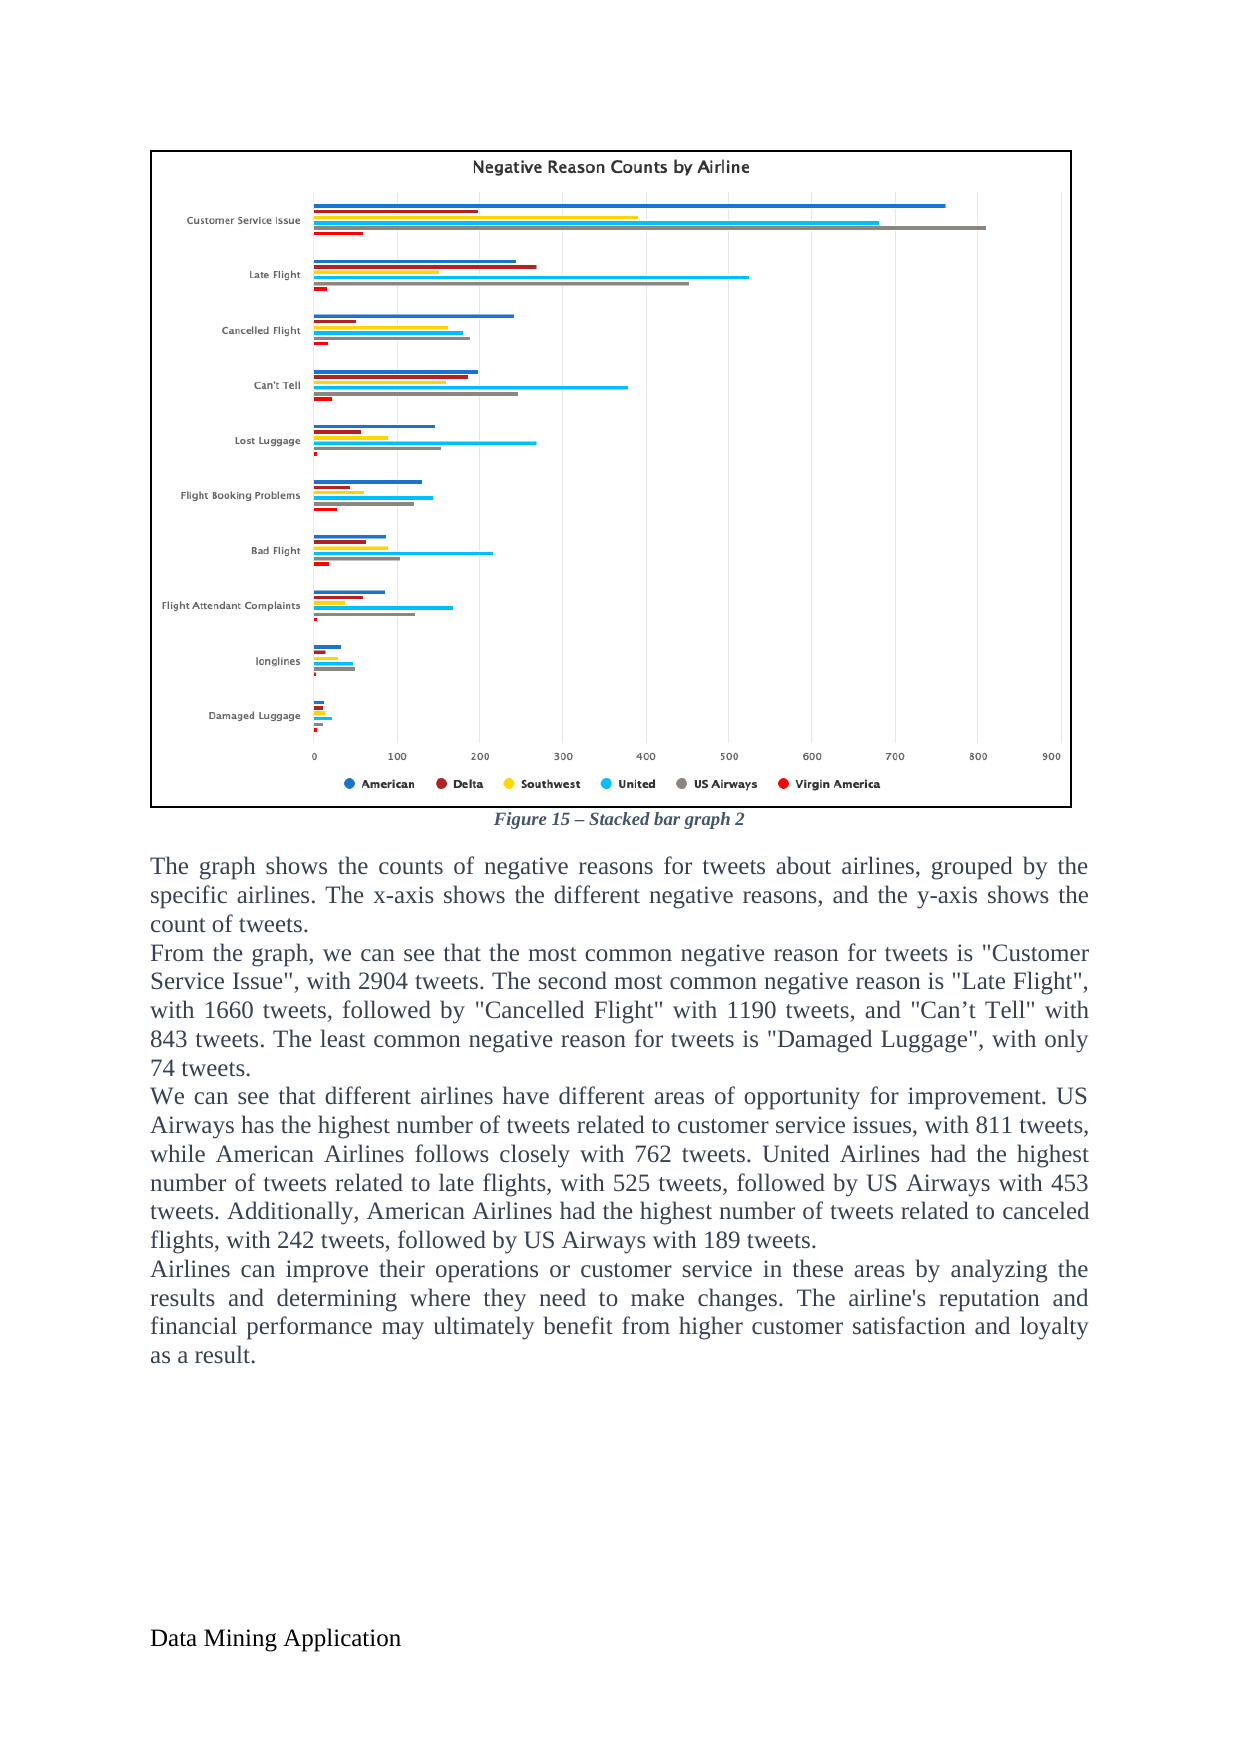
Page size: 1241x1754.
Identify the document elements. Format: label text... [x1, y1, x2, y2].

text Airlines can improve their operations or customer service in these areas by analyzing the results and determining where they need to make changes. The airline's reputation and financial performance may ultimately benefit from higher customer satisfaction and loyalty as a result. [150, 1254, 1090, 1369]
text The graph shows the counts of negative reasons for tweets about airlines, grouped by the specific airlines. The x-axis shows the different negative reasons, and the y-axis shows the count of tweets. [150, 851, 1090, 938]
text From the graph, we can see that the most common negative reason for tweets is "Customer Service Issue", with 2904 tweets. The second most common negative reason is "Late Flight", with 1660 tweets, followed by "Cancelled Flight" with 1190 tweets, and "Can’t Tell" with 843 tweets. The least common negative reason for tweets is "Damaged Luggage", with only 74 tweets. [150, 938, 1090, 1081]
picture [152, 152, 1070, 806]
text Figure 15 – Stacked bar graph 2 [150, 808, 1090, 830]
text We can see that different airlines have different areas of opportunity for improvement. US Airways has the highest number of tweets related to customer service issues, with 811 tweets, while American Airlines follows closely with 762 tweets. United Airlines had the highest number of tweets related to late flights, with 525 tweets, followed by US Airways with 453 tweets. Additionally, American Airlines had the highest number of tweets related to canceled flights, with 242 tweets, followed by US Airways with 189 tweets. [150, 1081, 1090, 1254]
